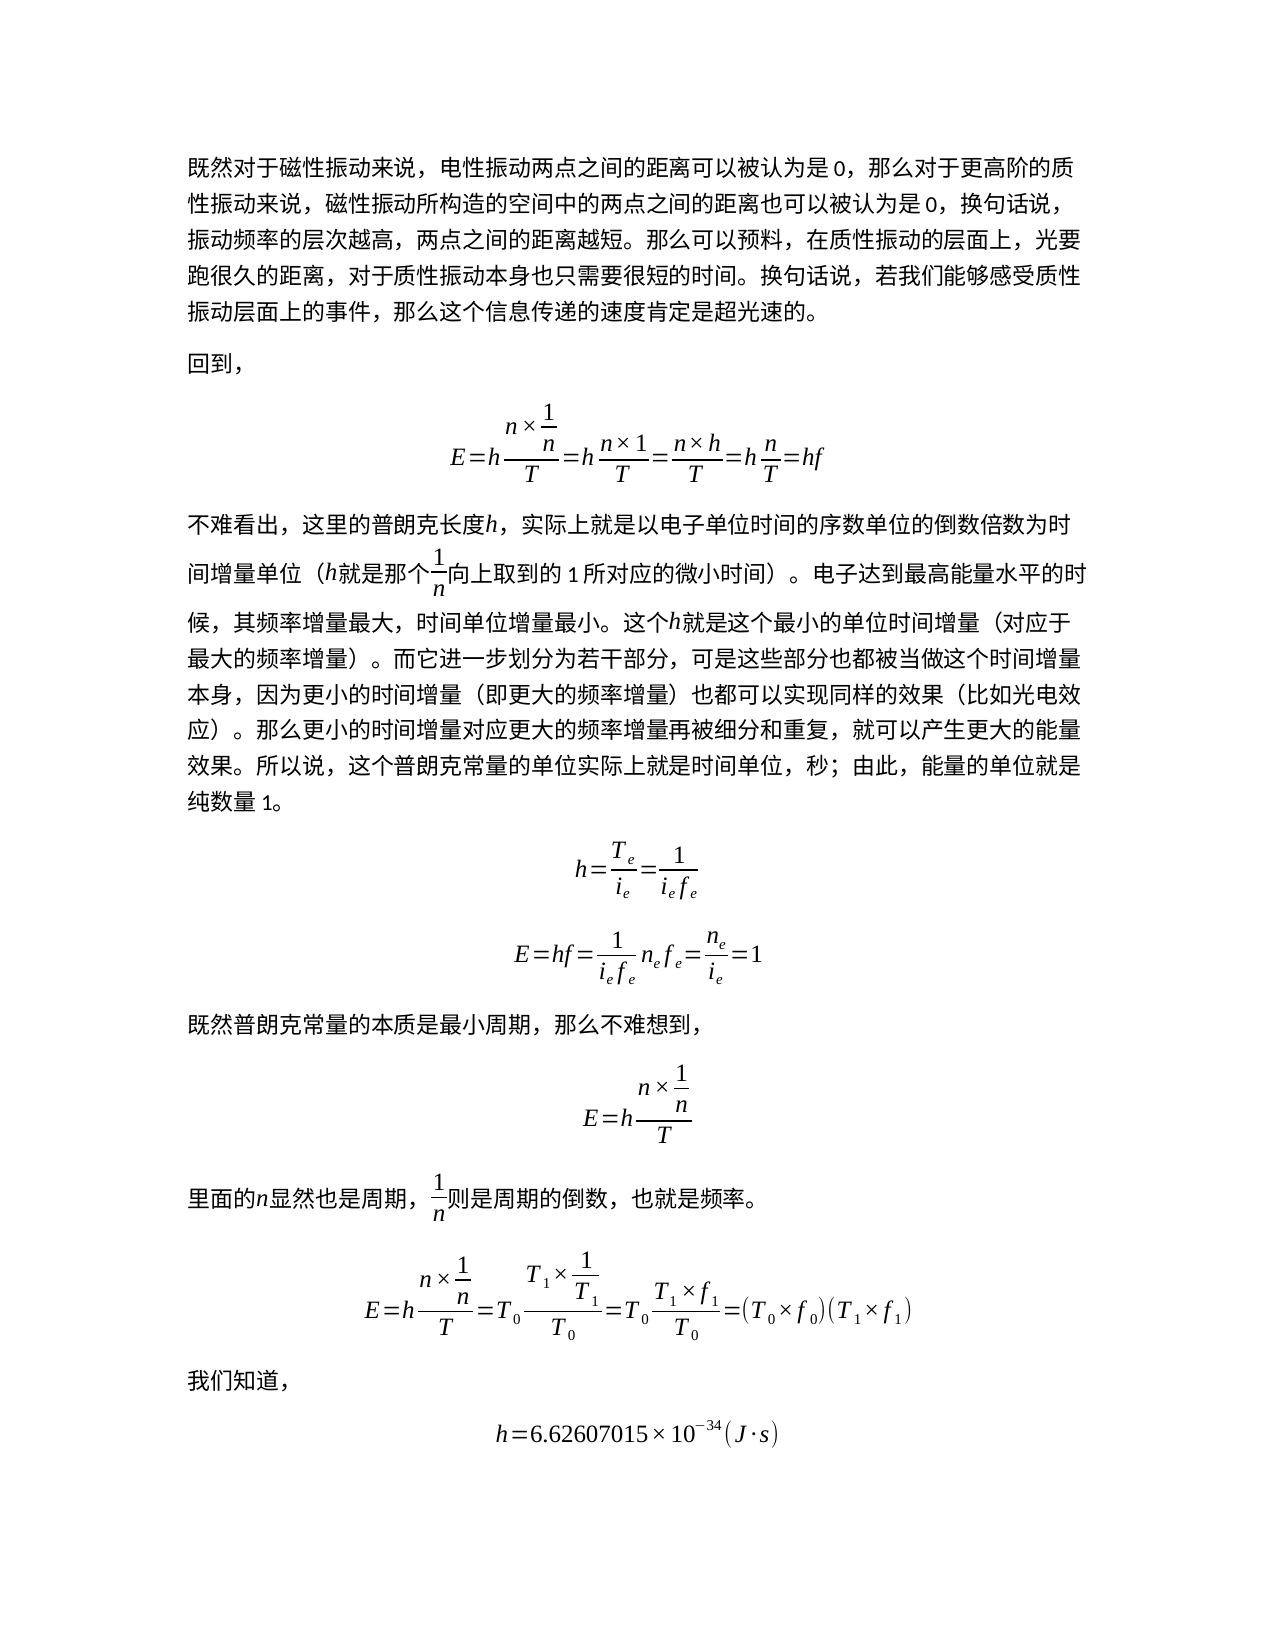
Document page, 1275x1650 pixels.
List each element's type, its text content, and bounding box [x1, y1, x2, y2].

text 不难看出，这里的普朗克长度，实际上就是以电子单位时间的序数单位的倒数倍数为时间增量单位（就是那个向上取到的1所对应的微小时间）。电子达到最高能量水平的时候，其频率增量最大，时间单位增量最小。这个就是这个最小的单位时间增量（对应于最大的频率增量）。而它进一步划分为若干部分，可是这些部分也都被当做这个时间增量本身，因为更小的时间增量（即更大的频率增量）也都可以实现同样的效果（比如光电效应）。那么更小的时间增量对应更大的频率增量再被细分和重复，就可以产生更大的能量效果。所以说，这个普朗克常量的单位实际上就是时间单位，秒；由此，能量的单位就是纯数量1。 [187, 507, 1087, 817]
text 回到， [187, 346, 1087, 379]
text 里面的显然也是周期，则是周期的倒数，也就是频率。 [187, 1168, 1087, 1227]
text 既然对于磁性振动来说，电性振动两点之间的距离可以被认为是0，那么对于更高阶的质性振动来说，磁性振动所构造的空间中的两点之间的距离也可以被认为是0，换句话说，振动频率的层次越高，两点之间的距离越短。那么可以预料，在质性振动的层面上，光要跑很久的距离，对于质性振动本身也只需要很短的时间。换句话说，若我们能够感受质性振动层面上的事件，那么这个信息传递的速度肯定是超光速的。 [187, 150, 1087, 327]
text 我们知道， [187, 1363, 1087, 1396]
text 既然普朗克常量的本质是最小周期，那么不难想到， [187, 1007, 1087, 1040]
